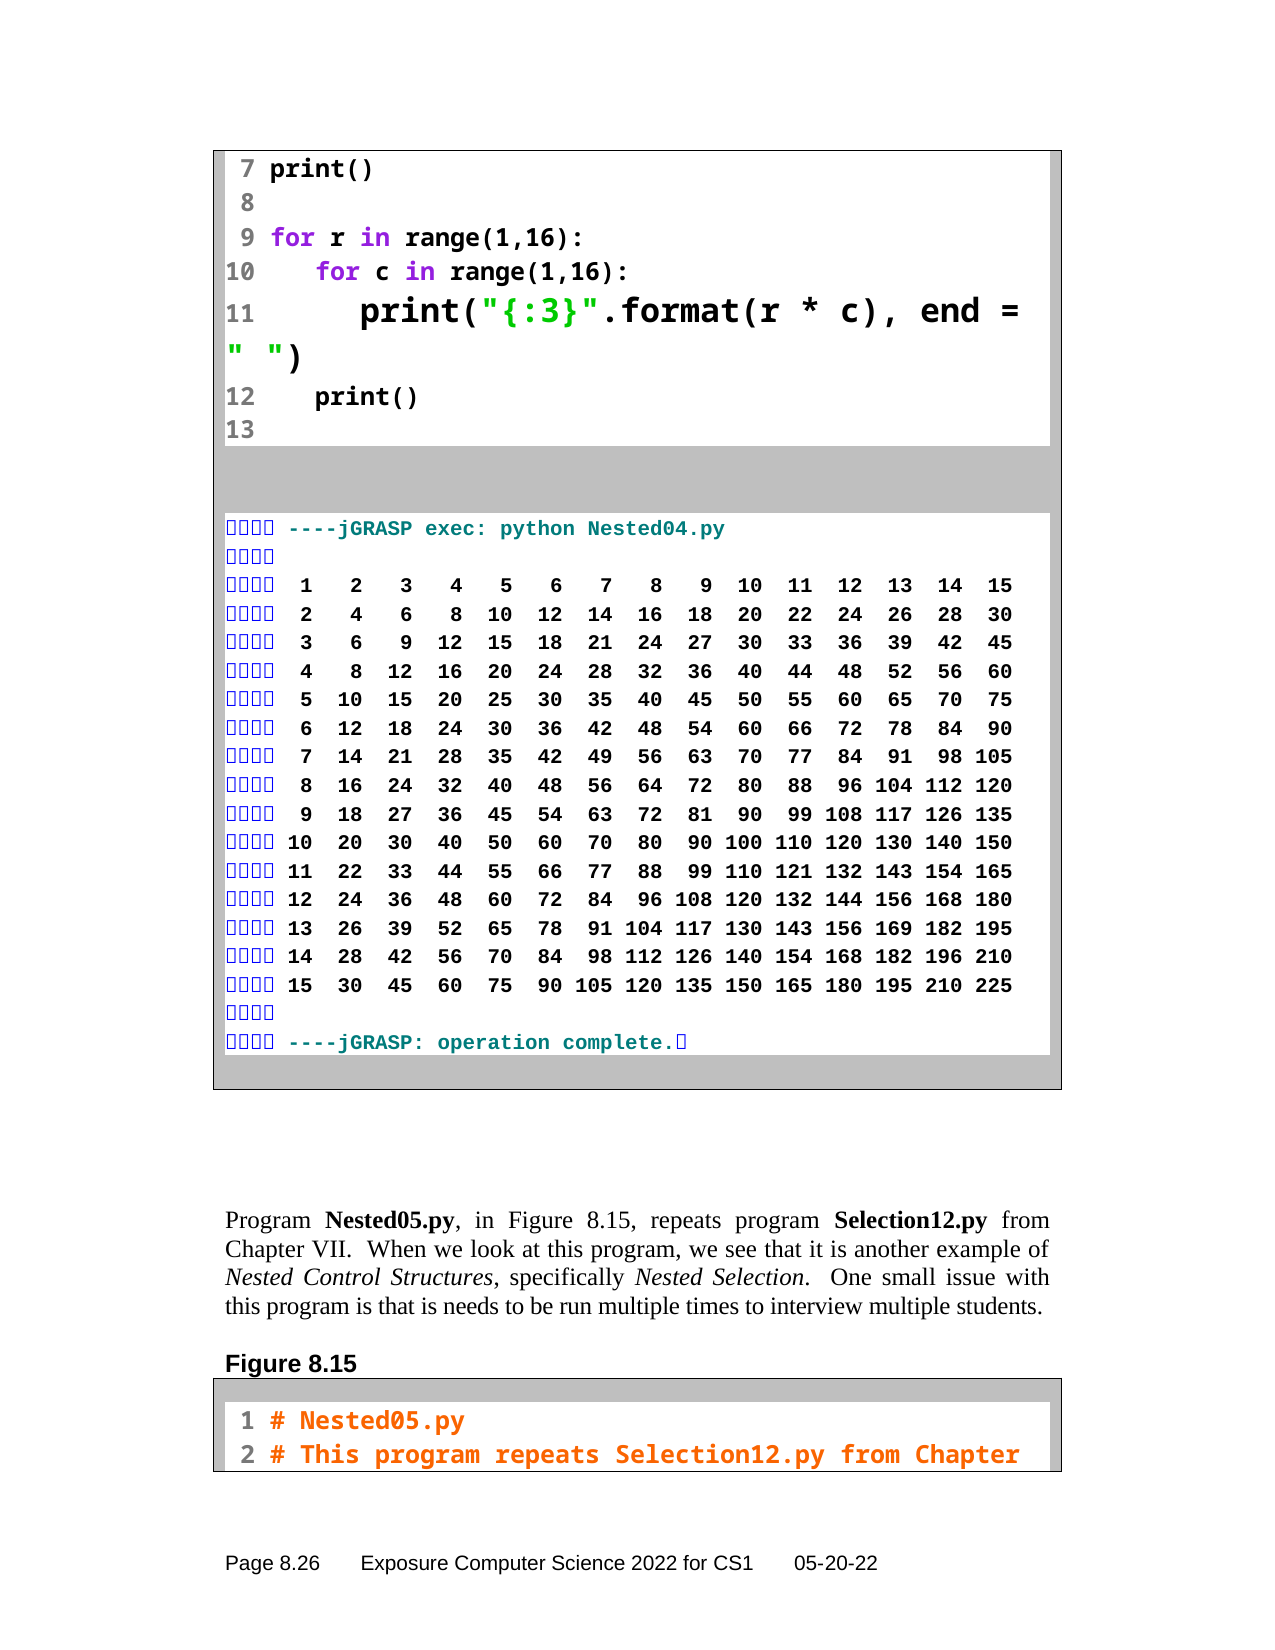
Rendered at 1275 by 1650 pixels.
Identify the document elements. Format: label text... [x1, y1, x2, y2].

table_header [214, 1379, 1061, 1471]
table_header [214, 151, 1061, 1089]
text Program Nested05.py, in Figure 8.15, repeats program Selection12.py from Chapter VII. When we look at this program, we see that it is another example of Nested Control Structures, specifically Nested Selection. One small issue with this program is that is needs to be run multiple times to interview multiple students. [225, 1205, 1050, 1320]
text Figure 8.15 [225, 1349, 1050, 1377]
